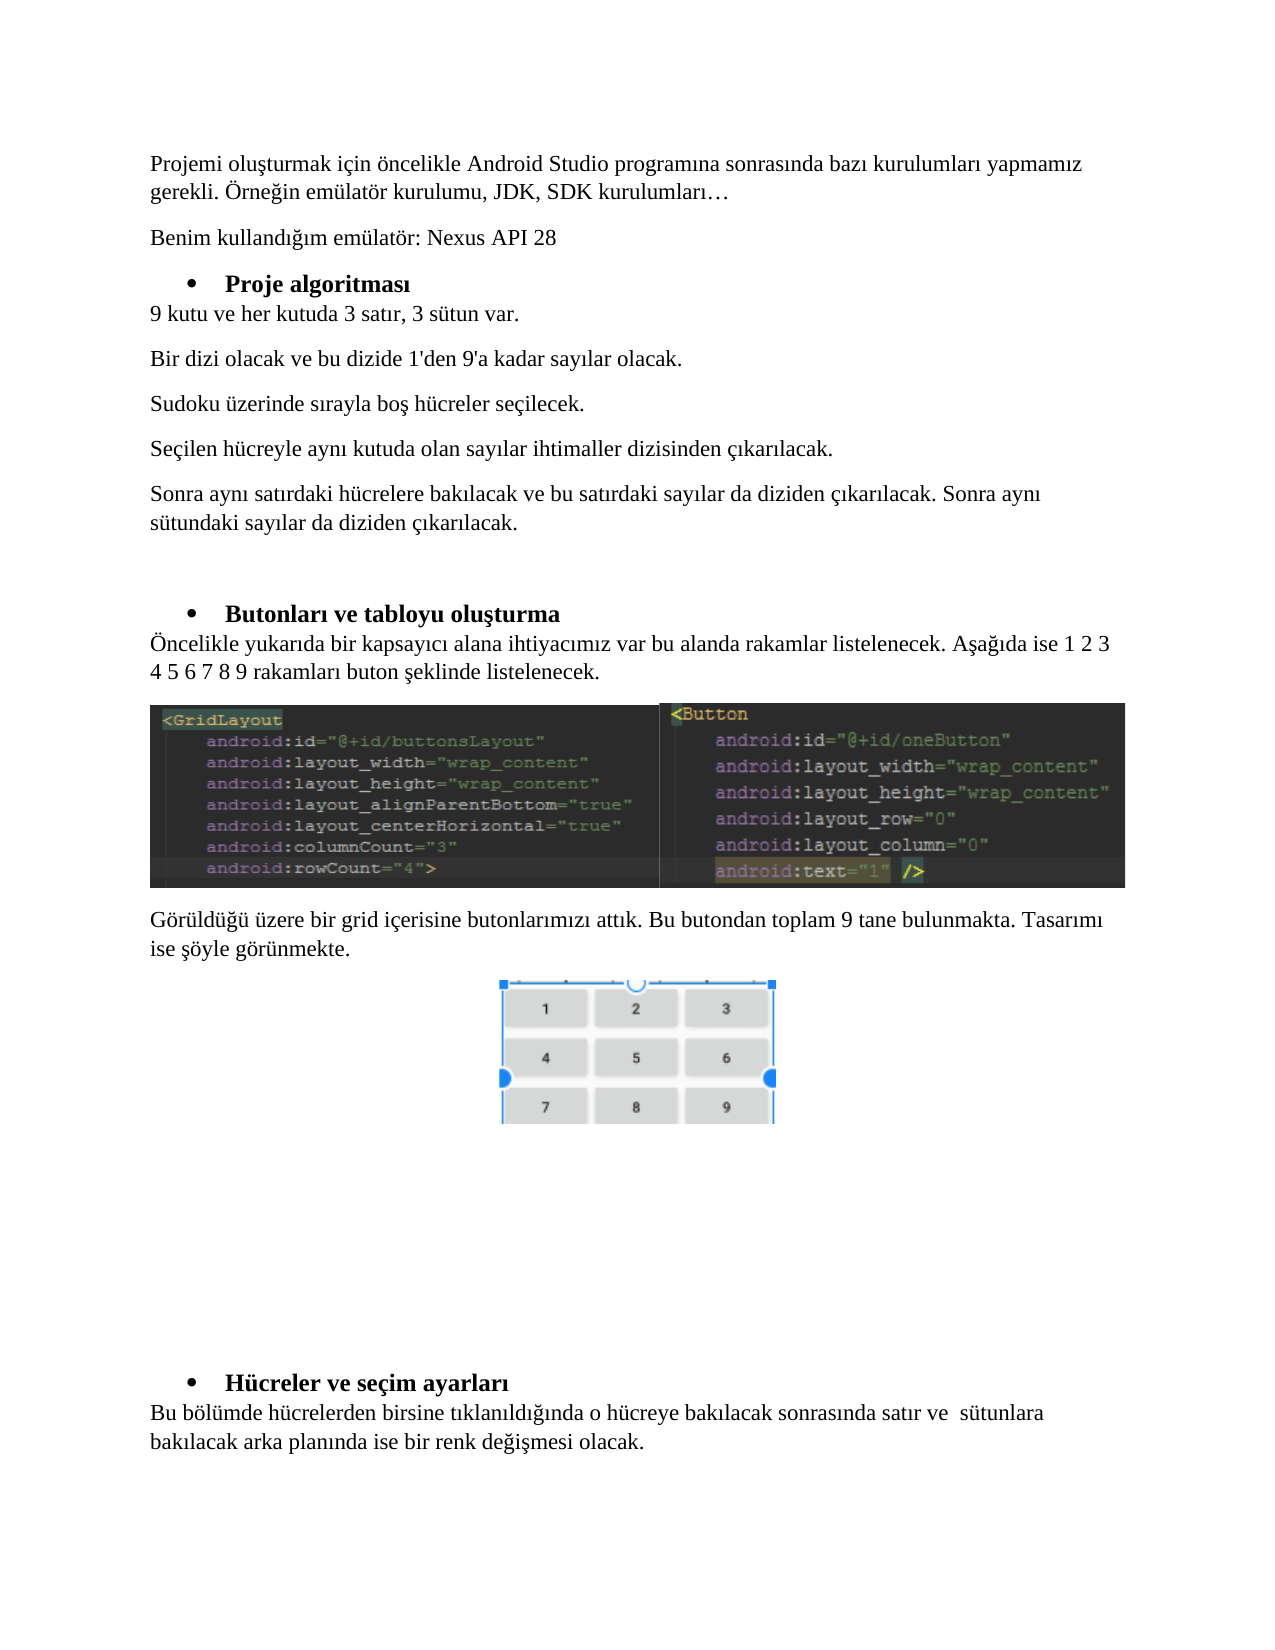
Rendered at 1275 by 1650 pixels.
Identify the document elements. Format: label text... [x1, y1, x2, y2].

text Sonra aynı satırdaki hücrelere bakılacak ve bu satırdaki sayılar da diziden çıkarılacak. Sonra aynı sütundaki sayılar da diziden çıkarılacak. [150, 480, 1125, 535]
text Projemi oluşturmak için öncelikle Android Studio programına sonrasında bazı kurulumları yapmamız gerekli. Örneğin emülatör kurulumu, JDK, SDK kurulumları… [150, 150, 1125, 205]
text Bir dizi olacak ve bu dizide 1'den 9'a kadar sayılar olacak. [150, 345, 1125, 371]
text Öncelikle yukarıda bir kapsayıcı alana ihtiyacımız var bu alanda rakamlar listelenecek. Aşağıda ise 1 2 3 4 5 6 7 8 9 rakamları buton şeklinde listelenecek. [150, 630, 1125, 684]
text Bu bölümde hücrelerden birsine tıklanıldığında o hücreye bakılacak sonrasında satır ve sütunlara bakılacak arka planında ise bir renk değişmesi olacak. [150, 1399, 1125, 1454]
text Seçilen hücreyle aynı kutuda olan sayılar ihtimaller dizisinden çıkarılacak. [150, 435, 1125, 461]
picture [499, 980, 776, 1124]
text Görüldüğü üzere bir grid içerisine butonlarımızı attık. Bu butondan toplam 9 tane bulunmakta. Tasarımı ise şöyle görünmekte. [150, 907, 1125, 961]
text 9 kutu ve her kutuda 3 satır, 3 sütun var. [150, 300, 1125, 326]
subtitle Butonları ve tabloyu oluşturma [187, 599, 1125, 627]
text Sudoku üzerinde sırayla boş hücreler seçilecek. [150, 390, 1125, 416]
picture [150, 703, 1125, 888]
subtitle Proje algoritması [187, 269, 1125, 297]
text Benim kullandığım emülatör: Nexus API 28 [150, 223, 1125, 250]
subtitle Hücreler ve seçim ayarları [187, 1368, 1125, 1397]
